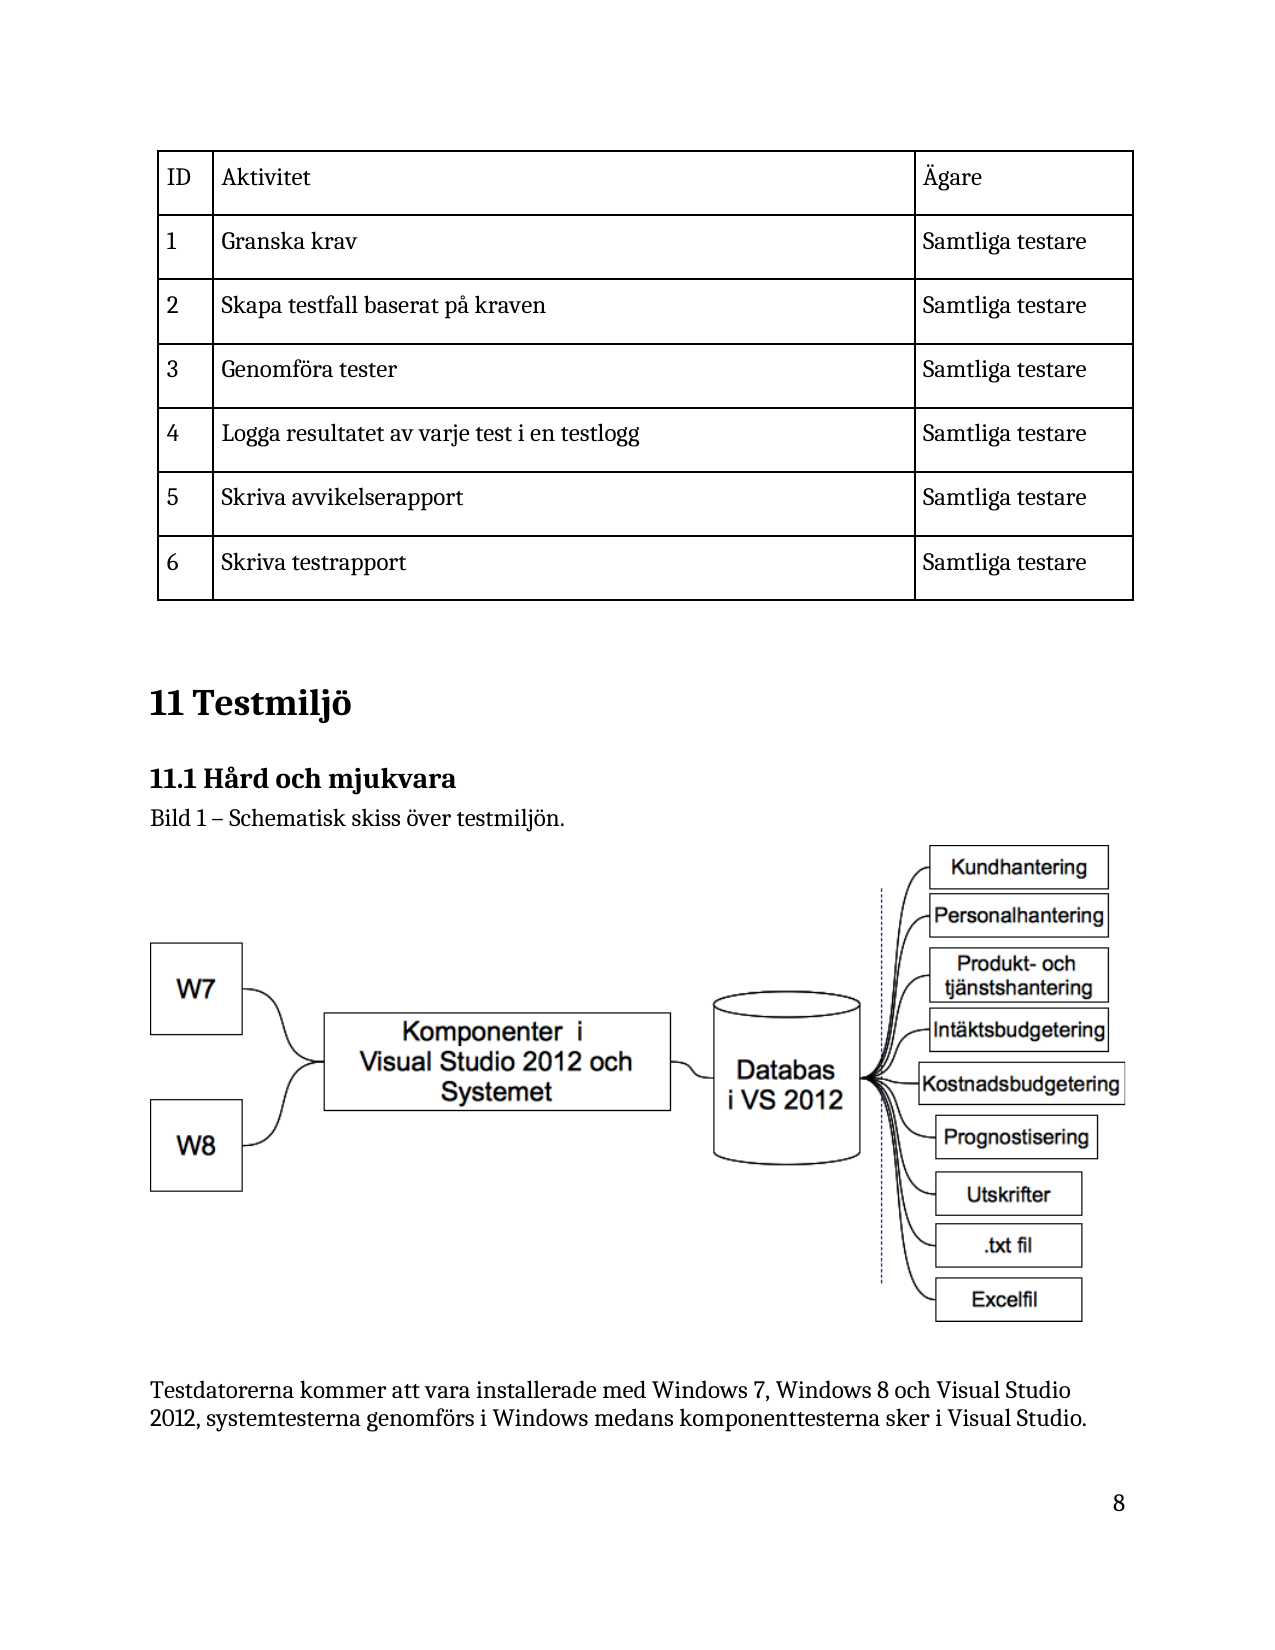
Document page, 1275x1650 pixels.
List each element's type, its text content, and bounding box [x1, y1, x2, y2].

table_cell Samtliga testare [916, 409, 1132, 471]
text Testdatorerna kommer att vara installerade med Windows 7, Windows 8 och Visual Studio 2012, systemtesterna genomförs i Windows medans komponenttesterna sker i Visual Studio. [150, 1376, 1125, 1433]
table_cell Samtliga testare [916, 216, 1132, 278]
table_cell Skapa testfall baserat på kraven [214, 280, 914, 342]
table_cell 1 [159, 216, 212, 278]
table_cell 2 [159, 280, 212, 342]
subtitle 11 Testmiljö [150, 681, 1125, 724]
table_cell Samtliga testare [916, 280, 1132, 342]
table_cell Genomföra tester [214, 345, 914, 407]
table_header Ägare [916, 152, 1132, 214]
picture [150, 845, 1125, 1322]
table_cell 4 [159, 409, 212, 471]
table_cell 5 [159, 473, 212, 535]
table_cell Samtliga testare [916, 345, 1132, 407]
table_header ID [159, 152, 212, 214]
table_header Aktivitet [214, 152, 914, 214]
subtitle 11.1 Hård och mjukvara [150, 762, 1125, 796]
table_cell 3 [159, 345, 212, 407]
table_cell Logga resultatet av varje test i en testlogg [214, 409, 914, 471]
table_cell Samtliga testare [916, 537, 1132, 599]
table_cell Skriva testrapport [214, 537, 914, 599]
table_cell Skriva avvikelserapport [214, 473, 914, 535]
table_cell 6 [159, 537, 212, 599]
text Bild 1 – Schematisk skiss över testmiljön. [150, 804, 1125, 833]
table_cell Samtliga testare [916, 473, 1132, 535]
table_cell Granska krav [214, 216, 914, 278]
